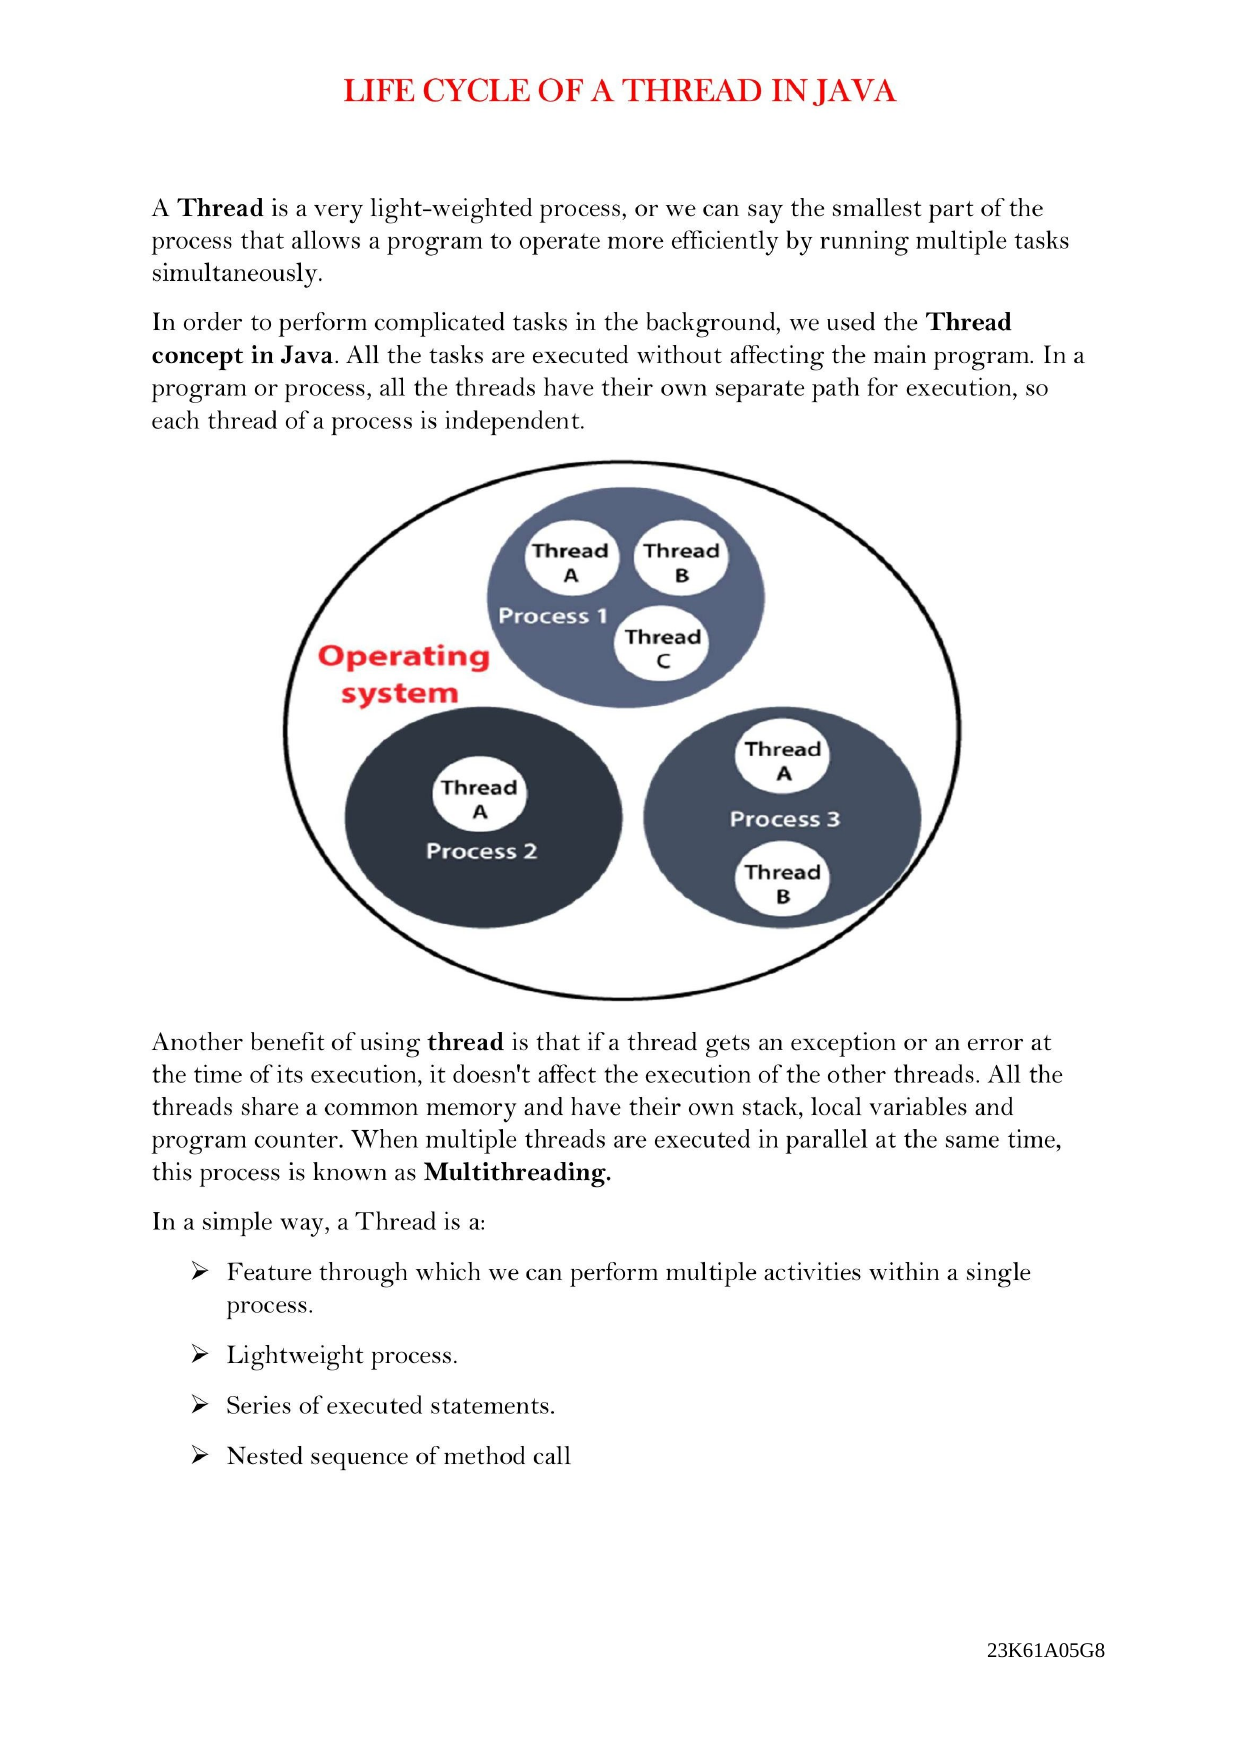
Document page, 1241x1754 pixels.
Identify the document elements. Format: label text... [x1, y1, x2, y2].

picture [148, 70, 1088, 1590]
text 23K61A05G8 [137, 1638, 1105, 1662]
